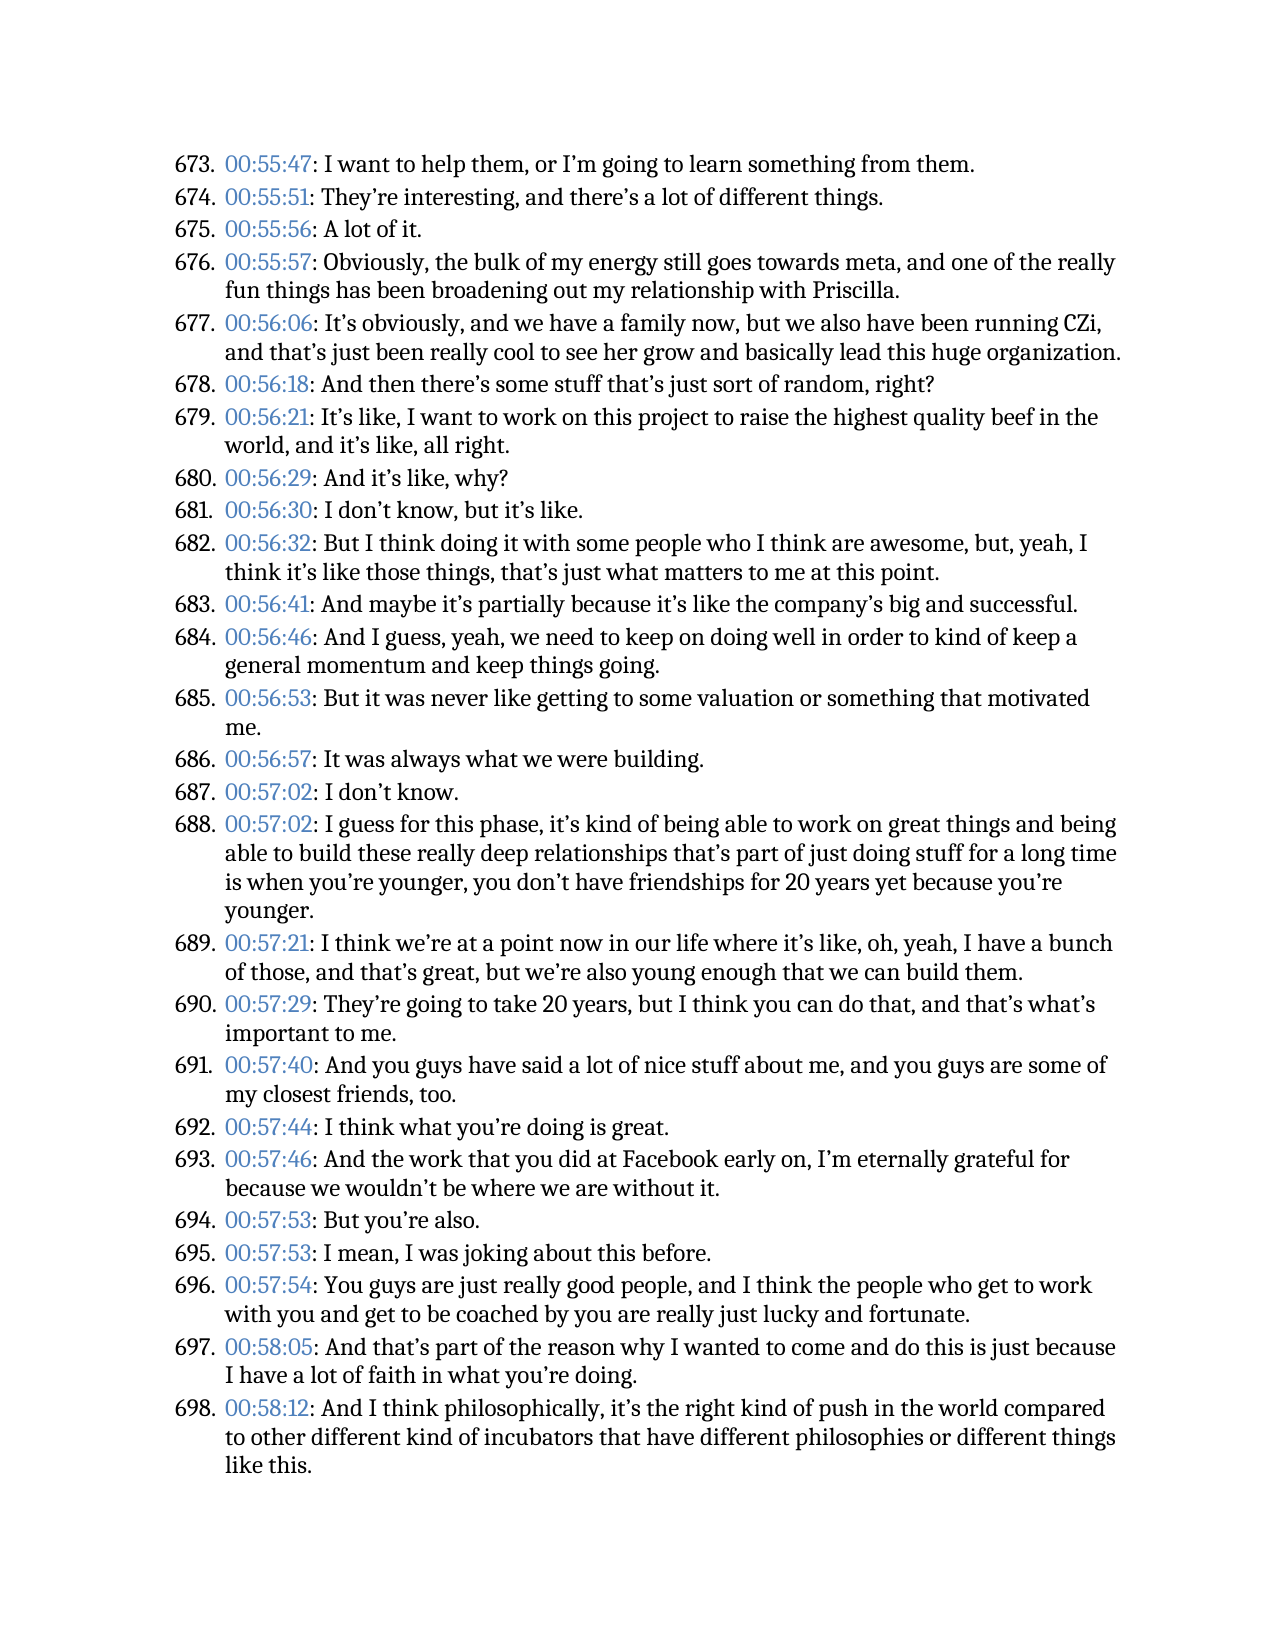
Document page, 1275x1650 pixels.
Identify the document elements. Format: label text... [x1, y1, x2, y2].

list 00:57:29: They’re going to take 20 years, but I think you can do that, and that’s what’s important to me. [175, 990, 1125, 1047]
list 00:56:06: It’s obviously, and we have a family now, but we also have been running CZi, and that’s just been really cool to see her grow and basically lead this huge organization. [175, 309, 1125, 366]
list 00:56:21: It’s like, I want to work on this project to raise the highest quality beef in the world, and it’s like, all right. [175, 402, 1125, 460]
list 00:57:02: I guess for this phase, it’s kind of being able to work on great things and being able to build these really deep relationships that’s part of just doing stuff for a long time is when you’re younger, you don’t have friendships for 20 years yet because you’re younger. [175, 810, 1125, 925]
list 00:58:05: And that’s part of the reason why I wanted to come and do this is just because I have a lot of faith in what you’re doing. [175, 1332, 1125, 1390]
list 00:57:21: I think we’re at a point now in our life where it’s like, oh, yeah, I have a bunch of those, and that’s great, but we’re also young enough that we can build them. [175, 929, 1125, 986]
list 00:56:18: And then there’s some stuff that’s just sort of random, right? [175, 370, 1125, 399]
list 00:58:12: And I think philosophically, it’s the right kind of push in the world compared to other different kind of incubators that have different philosophies or different things like this. [175, 1394, 1125, 1480]
list 00:57:53: I mean, I was joking about this before. [175, 1239, 1125, 1267]
list 00:56:57: It was always what we were building. [175, 745, 1125, 774]
list 00:57:46: And the work that you did at Facebook early on, I’m eternally grateful for because we wouldn’t be where we are without it. [175, 1145, 1125, 1202]
list 00:56:46: And I guess, yeah, we need to keep on doing well in order to kind of keep a general momentum and keep things going. [175, 622, 1125, 680]
list 00:55:56: A lot of it. [175, 215, 1125, 244]
list 00:56:41: And maybe it’s partially because it’s like the company’s big and successful. [175, 590, 1125, 619]
list 00:57:40: And you guys have said a lot of nice stuff about me, and you guys are some of my closest friends, too. [175, 1051, 1125, 1109]
list 00:56:32: But I think doing it with some people who I think are awesome, but, yeah, I think it’s like those things, that’s just what matters to me at this point. [175, 529, 1125, 586]
list 00:55:57: Obviously, the bulk of my energy still goes towards meta, and one of the really fun things has been broadening out my relationship with Priscilla. [175, 247, 1125, 305]
list 00:56:53: But it was never like getting to some valuation or something that motivated me. [175, 684, 1125, 741]
list 00:55:51: They’re interesting, and there’s a lot of different things. [175, 182, 1125, 211]
list 00:57:44: I think what you’re doing is great. [175, 1112, 1125, 1141]
list 00:55:47: I want to help them, or I’m going to learn something from them. [175, 150, 1125, 179]
list 00:57:54: You guys are just really good people, and I think the people who get to work with you and get to be coached by you are really just lucky and fortunate. [175, 1271, 1125, 1329]
list 00:56:30: I don’t know, but it’s like. [175, 496, 1125, 525]
list 00:56:29: And it’s like, why? [175, 464, 1125, 492]
list 00:57:02: I don’t know. [175, 777, 1125, 806]
list 00:57:53: But you’re also. [175, 1206, 1125, 1235]
